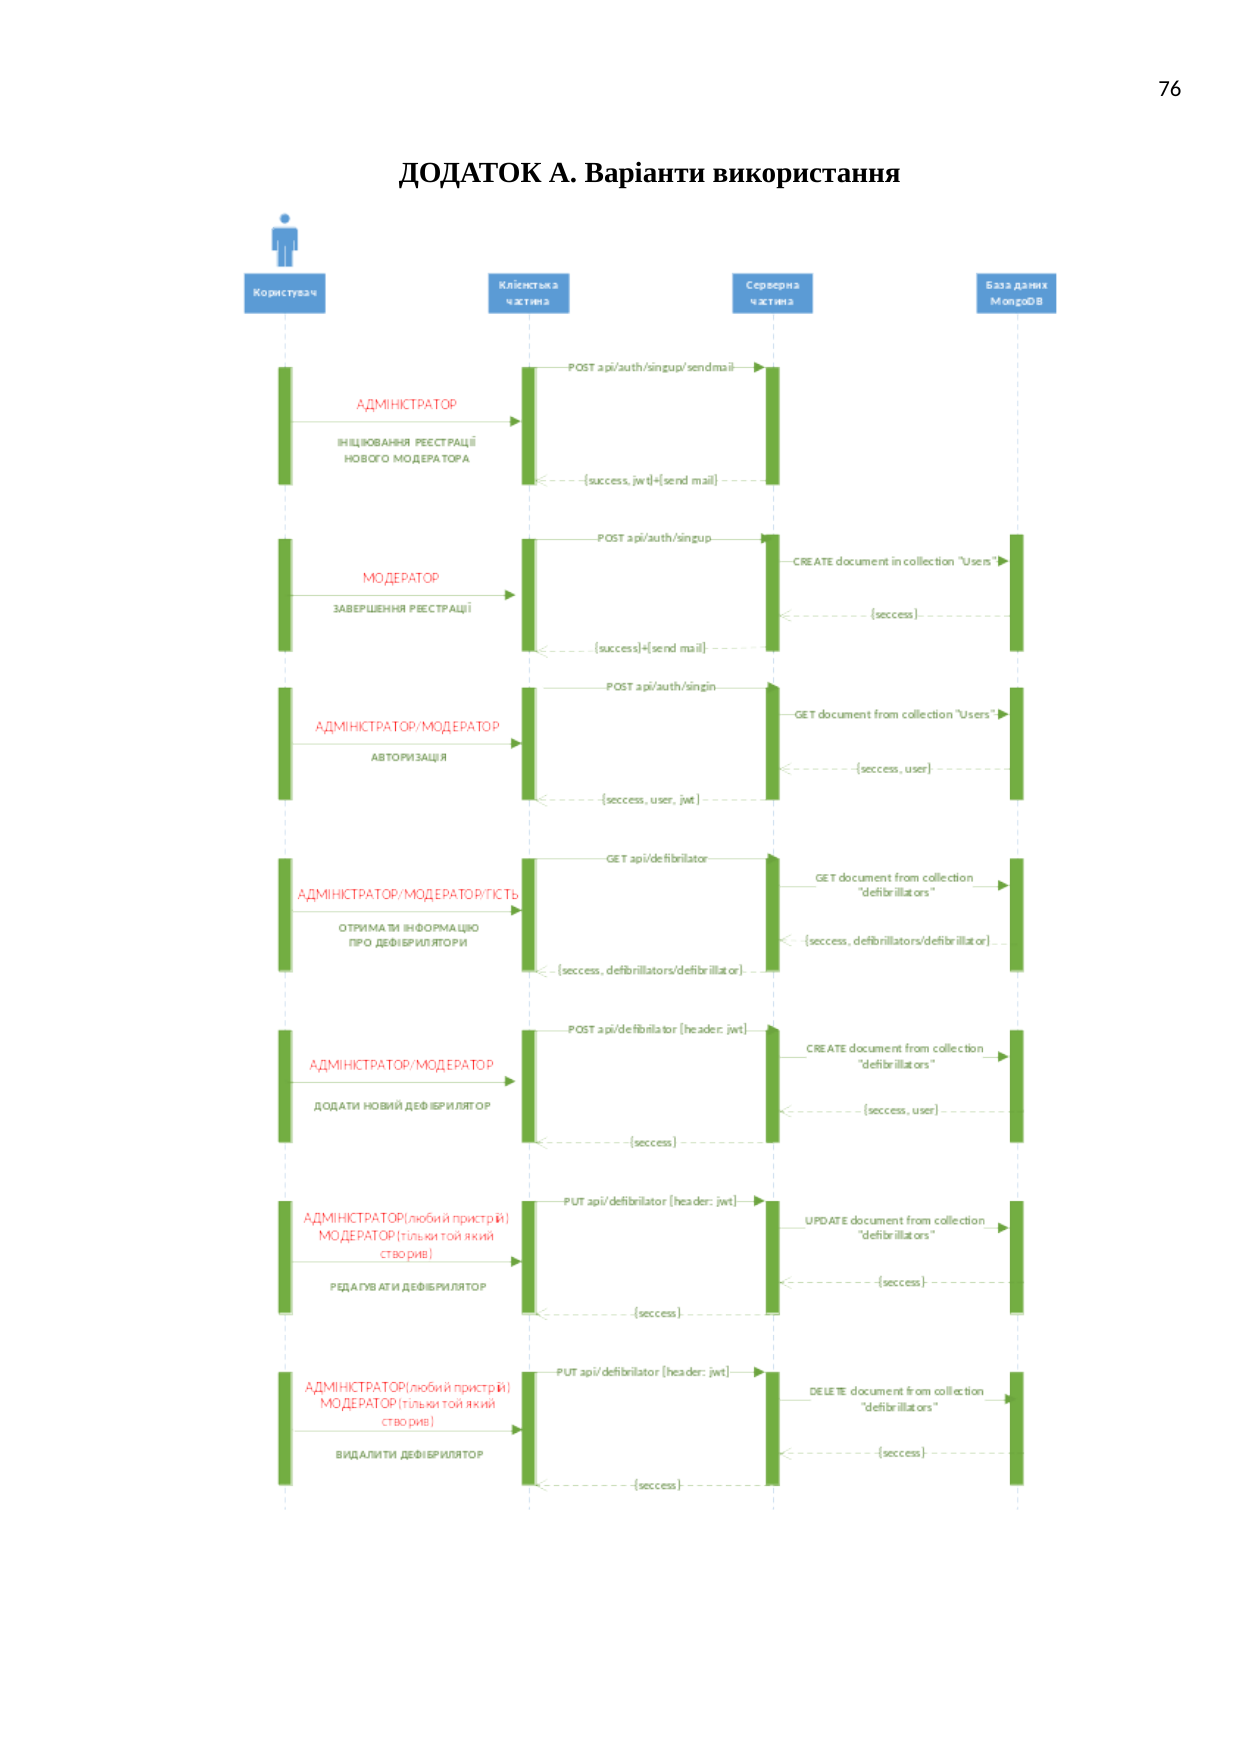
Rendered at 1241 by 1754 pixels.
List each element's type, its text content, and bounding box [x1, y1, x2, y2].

subtitle ДОДАТОК А. Варіанти використання [118, 155, 1181, 188]
